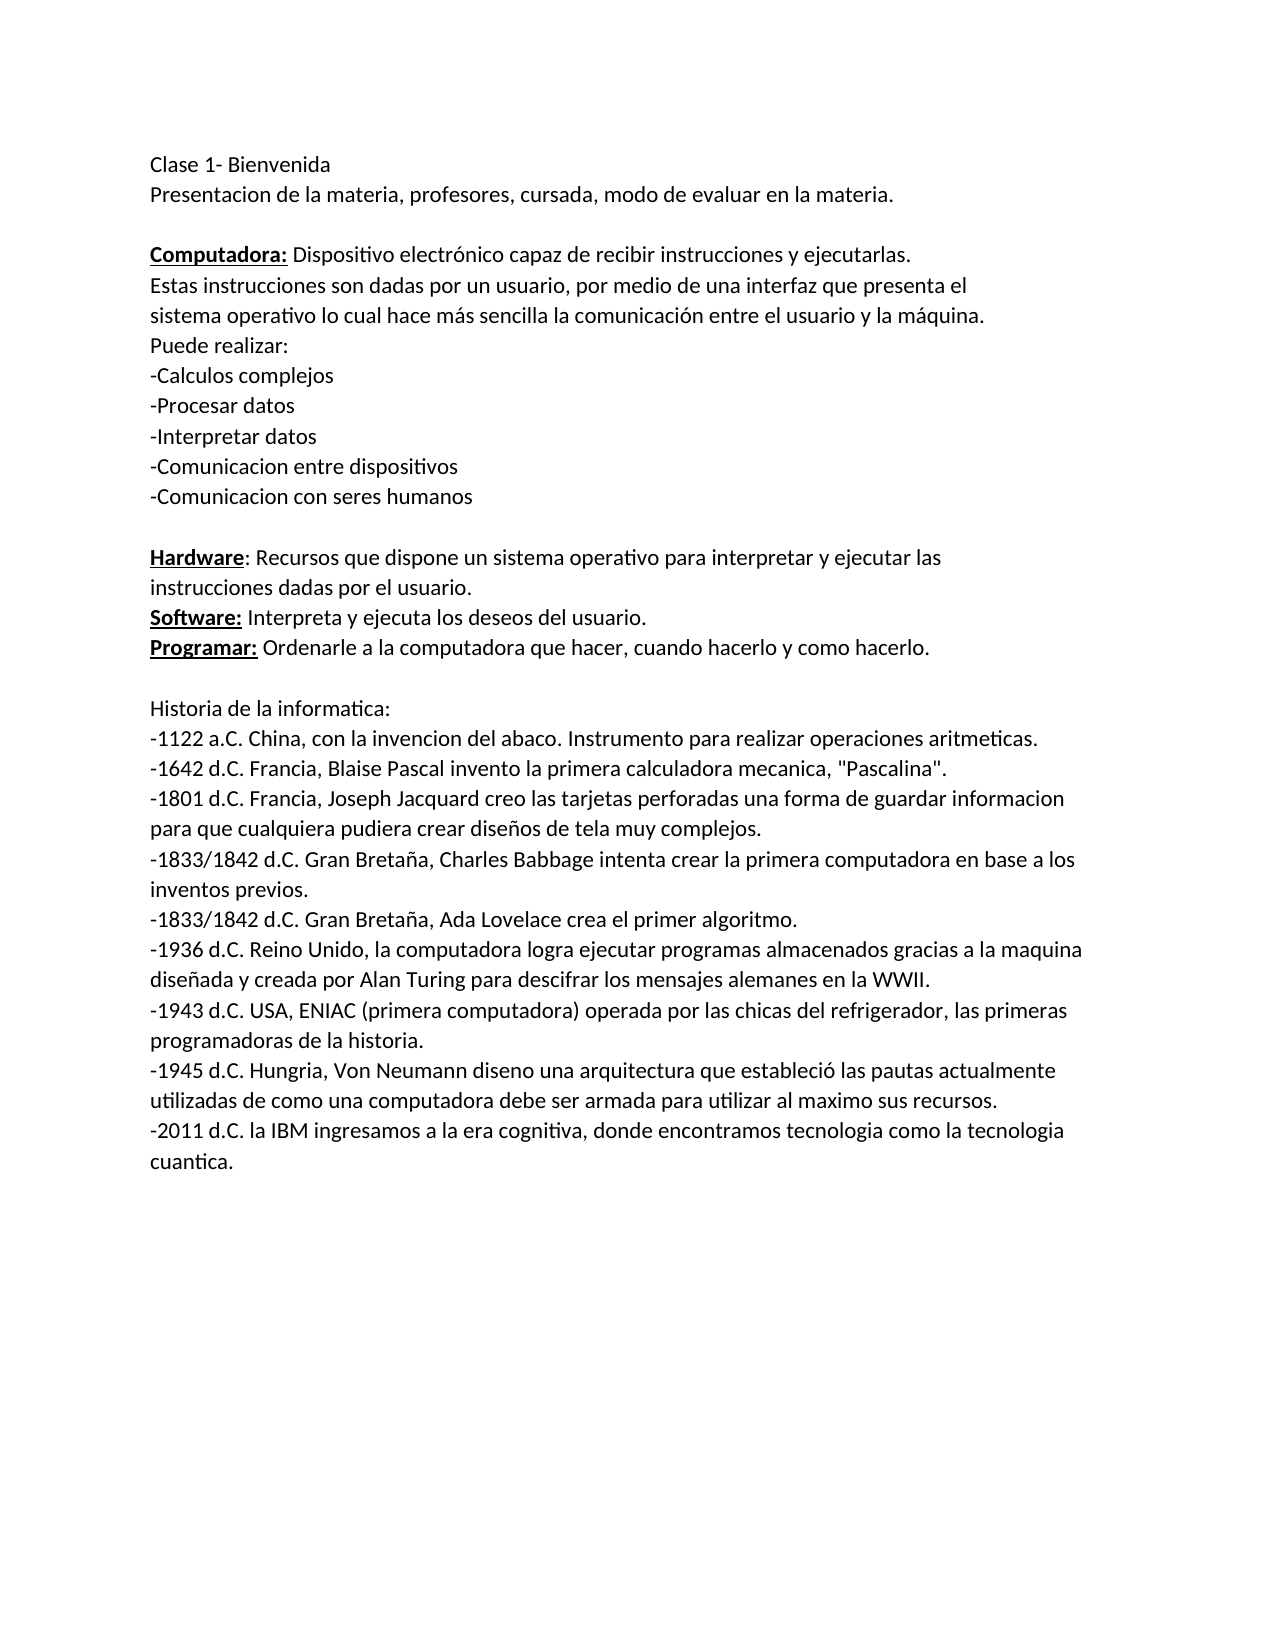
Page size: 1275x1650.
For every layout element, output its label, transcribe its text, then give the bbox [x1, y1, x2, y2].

text -1642 d.C. Francia, Blaise Pascal invento la primera calculadora mecanica, "Pascalina". [150, 754, 1125, 782]
text -Procesar datos [150, 392, 1125, 420]
text instrucciones dadas por el usuario. [150, 573, 1125, 601]
text inventos previos. [150, 875, 1125, 903]
text Presentacion de la materia, profesores, cursada, modo de evaluar en la materia. [150, 180, 1125, 208]
text cuantica. [150, 1147, 1125, 1175]
text Historia de la informatica: [150, 694, 1125, 722]
text -1936 d.C. Reino Unido, la computadora logra ejecutar programas almacenados gracias a la maquina diseñada y creada por Alan Turing para descifrar los mensajes alemanes en la WWII. [150, 935, 1125, 994]
text -Interpretar datos [150, 422, 1125, 450]
text -Comunicacion entre dispositivos [150, 452, 1125, 480]
text -1943 d.C. USA, ENIAC (primera computadora) operada por las chicas del refrigerador, las primeras programadoras de la historia. [150, 996, 1125, 1054]
text -Comunicacion con seres humanos [150, 482, 1125, 510]
text Clase 1- Bienvenida [150, 150, 1125, 178]
text Hardware: Recursos que dispone un sistema operativo para interpretar y ejecutar las [150, 543, 1125, 571]
text -1833/1842 d.C. Gran Bretaña, Ada Lovelace crea el primer algoritmo. [150, 905, 1125, 933]
text Software: Interpreta y ejecuta los deseos del usuario. [150, 603, 1125, 631]
text -Calculos complejos [150, 361, 1125, 389]
text Estas instrucciones son dadas por un usuario, por medio de una interfaz que presenta el [150, 271, 1125, 299]
text -1833/1842 d.C. Gran Bretaña, Charles Babbage intenta crear la primera computadora en base a los [150, 845, 1125, 873]
text sistema operativo lo cual hace más sencilla la comunicación entre el usuario y la máquina. [150, 301, 1125, 329]
text para que cualquiera pudiera crear diseños de tela muy complejos. [150, 814, 1125, 843]
text Puede realizar: [150, 331, 1125, 359]
text -1122 a.C. China, con la invencion del abaco. Instrumento para realizar operaciones aritmeticas. [150, 724, 1125, 752]
text Computadora: Dispositivo electrónico capaz de recibir instrucciones y ejecutarlas. [150, 241, 1125, 269]
text Programar: Ordenarle a la computadora que hacer, cuando hacerlo y como hacerlo. [150, 633, 1125, 661]
text -2011 d.C. la IBM ingresamos a la era cognitiva, donde encontramos tecnologia como la tecnologia [150, 1117, 1125, 1145]
text -1945 d.C. Hungria, Von Neumann diseno una arquitectura que estableció las pautas actualmente utilizadas de como una computadora debe ser armada para utilizar al maximo sus recursos. [150, 1056, 1125, 1114]
text -1801 d.C. Francia, Joseph Jacquard creo las tarjetas perforadas una forma de guardar informacion [150, 784, 1125, 812]
